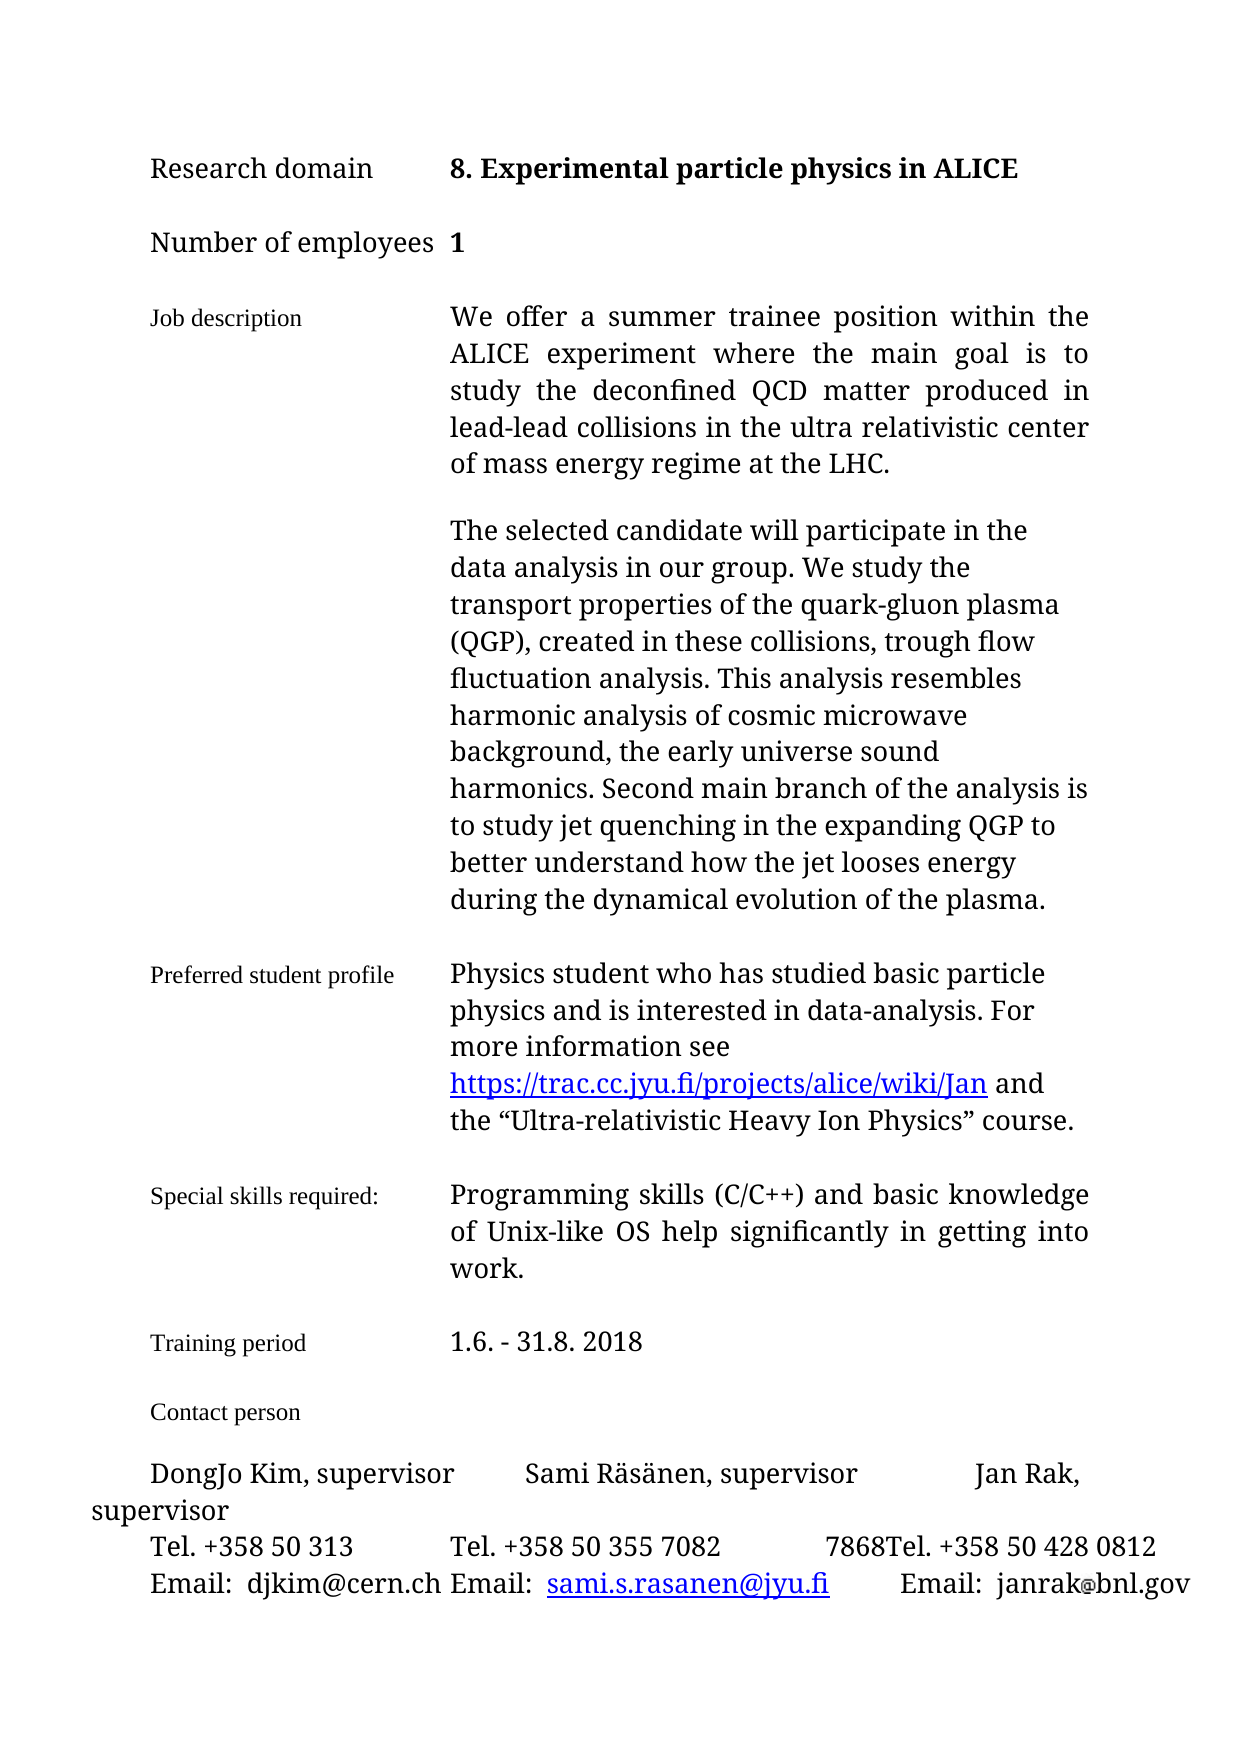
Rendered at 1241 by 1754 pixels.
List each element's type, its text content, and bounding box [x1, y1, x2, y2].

subtitle Preferred student profile Physics student who has studied basic particle physics and is interested in data-analysis. For more information see https://trac.cc.jyu.fi/projects/alice/wiki/Jan and the “Ultra-relativistic Heavy Ion Physics” course. [150, 954, 1090, 1138]
text DongJo Kim, supervisor Sami Räsänen, supervisor Jan Rak, supervisor [91, 1454, 1219, 1528]
text Email: djkim@cern.ch Email: sami.s.rasanen@jyu.fi Email: janrakbnl.gov [91, 1565, 1240, 1602]
subtitle Training period 1.6. - 31.8. 2018 [150, 1323, 1090, 1360]
subtitle Job description We offer a summer trainee position within the ALICE experiment where the main goal is to study the deconfined QCD matter produced in lead-lead collisions in the ultra relativistic center of mass energy regime at the LHC. [150, 297, 1090, 482]
subtitle Special skills required: Programming skills (C/C++) and basic knowledge of Unix-like OS help significantly in getting into work. [150, 1175, 1090, 1286]
text The selected candidate will participate in the data analysis in our group. We study the transport properties of the quark-gluon plasma (QGP), created in these collisions, trough flow fluctuation analysis. This analysis resembles harmonic analysis of cosmic microwave background, the early universe sound harmonics. Second main branch of the analysis is to study jet quenching in the expanding QGP to better understand how the jet looses energy during the dynamical evolution of the plasma. [450, 512, 1090, 917]
text Number of employees 1 [150, 224, 1089, 261]
picture [1081, 1573, 1096, 1594]
text Research domain 8. Experimental particle physics in ALICE [150, 150, 1089, 187]
text Tel. +358 50 313 Tel. +358 50 355 7082 7868Tel. +358 50 428 0812 [91, 1528, 1219, 1565]
subtitle Contact person [150, 1397, 1090, 1425]
